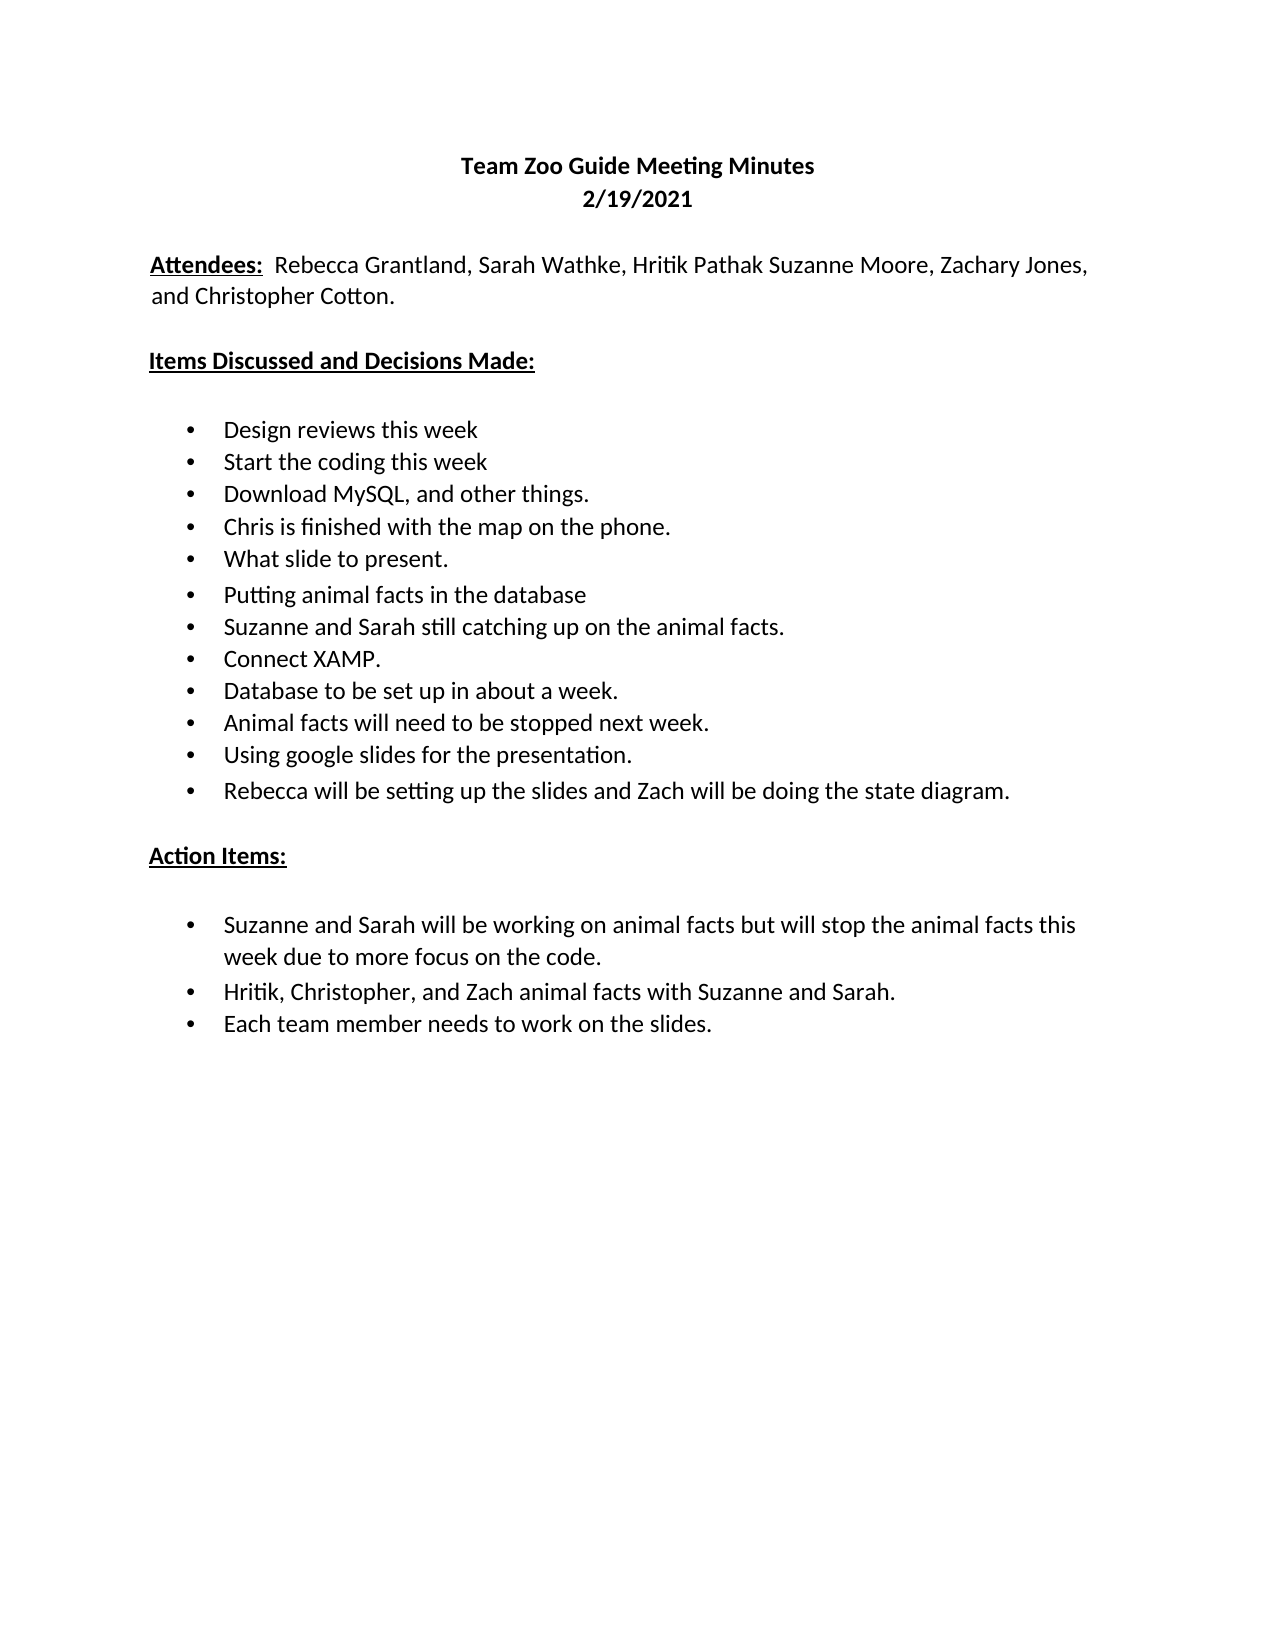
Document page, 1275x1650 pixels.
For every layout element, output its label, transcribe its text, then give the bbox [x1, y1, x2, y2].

text Attendees: Rebecca Grantland, Sarah Wathke, Hritik Pathak Suzanne Moore, Zachary Jones, and Christopher Cotton. [150, 249, 1123, 311]
text Team Zoo Guide Meeting Minutes [152, 150, 1123, 181]
text 2/19/2021 [152, 183, 1123, 213]
list Design reviews this week [186, 414, 1123, 445]
list Using google slides for the presentation. [186, 740, 1123, 770]
list Database to be set up in about a week. [186, 675, 1123, 706]
list Each team member needs to work on the slides. [186, 1009, 1123, 1039]
list Hritik, Christopher, and Zach animal facts with Suzanne and Sarah. [186, 976, 1123, 1007]
text Action Items: [148, 841, 1123, 871]
list Start the coding this week [186, 446, 1123, 477]
list Connect XAMP. [186, 643, 1123, 674]
list Suzanne and Sarah will be working on animal facts but will stop the animal facts this week due to more focus on the code. [186, 909, 1123, 971]
list What slide to present. [186, 543, 1123, 573]
list Putting animal facts in the database [186, 579, 1123, 609]
list Suzanne and Sarah still catching up on the animal facts. [186, 611, 1123, 641]
list Animal facts will need to be stopped next week. [186, 707, 1123, 738]
list Chris is finished with the map on the phone. [186, 511, 1123, 541]
text Items Discussed and Decisions Made: [148, 346, 1123, 376]
list Rebecca will be setting up the slides and Zach will be doing the state diagram. [186, 775, 1123, 806]
list Download MySQL, and other things. [186, 479, 1123, 509]
